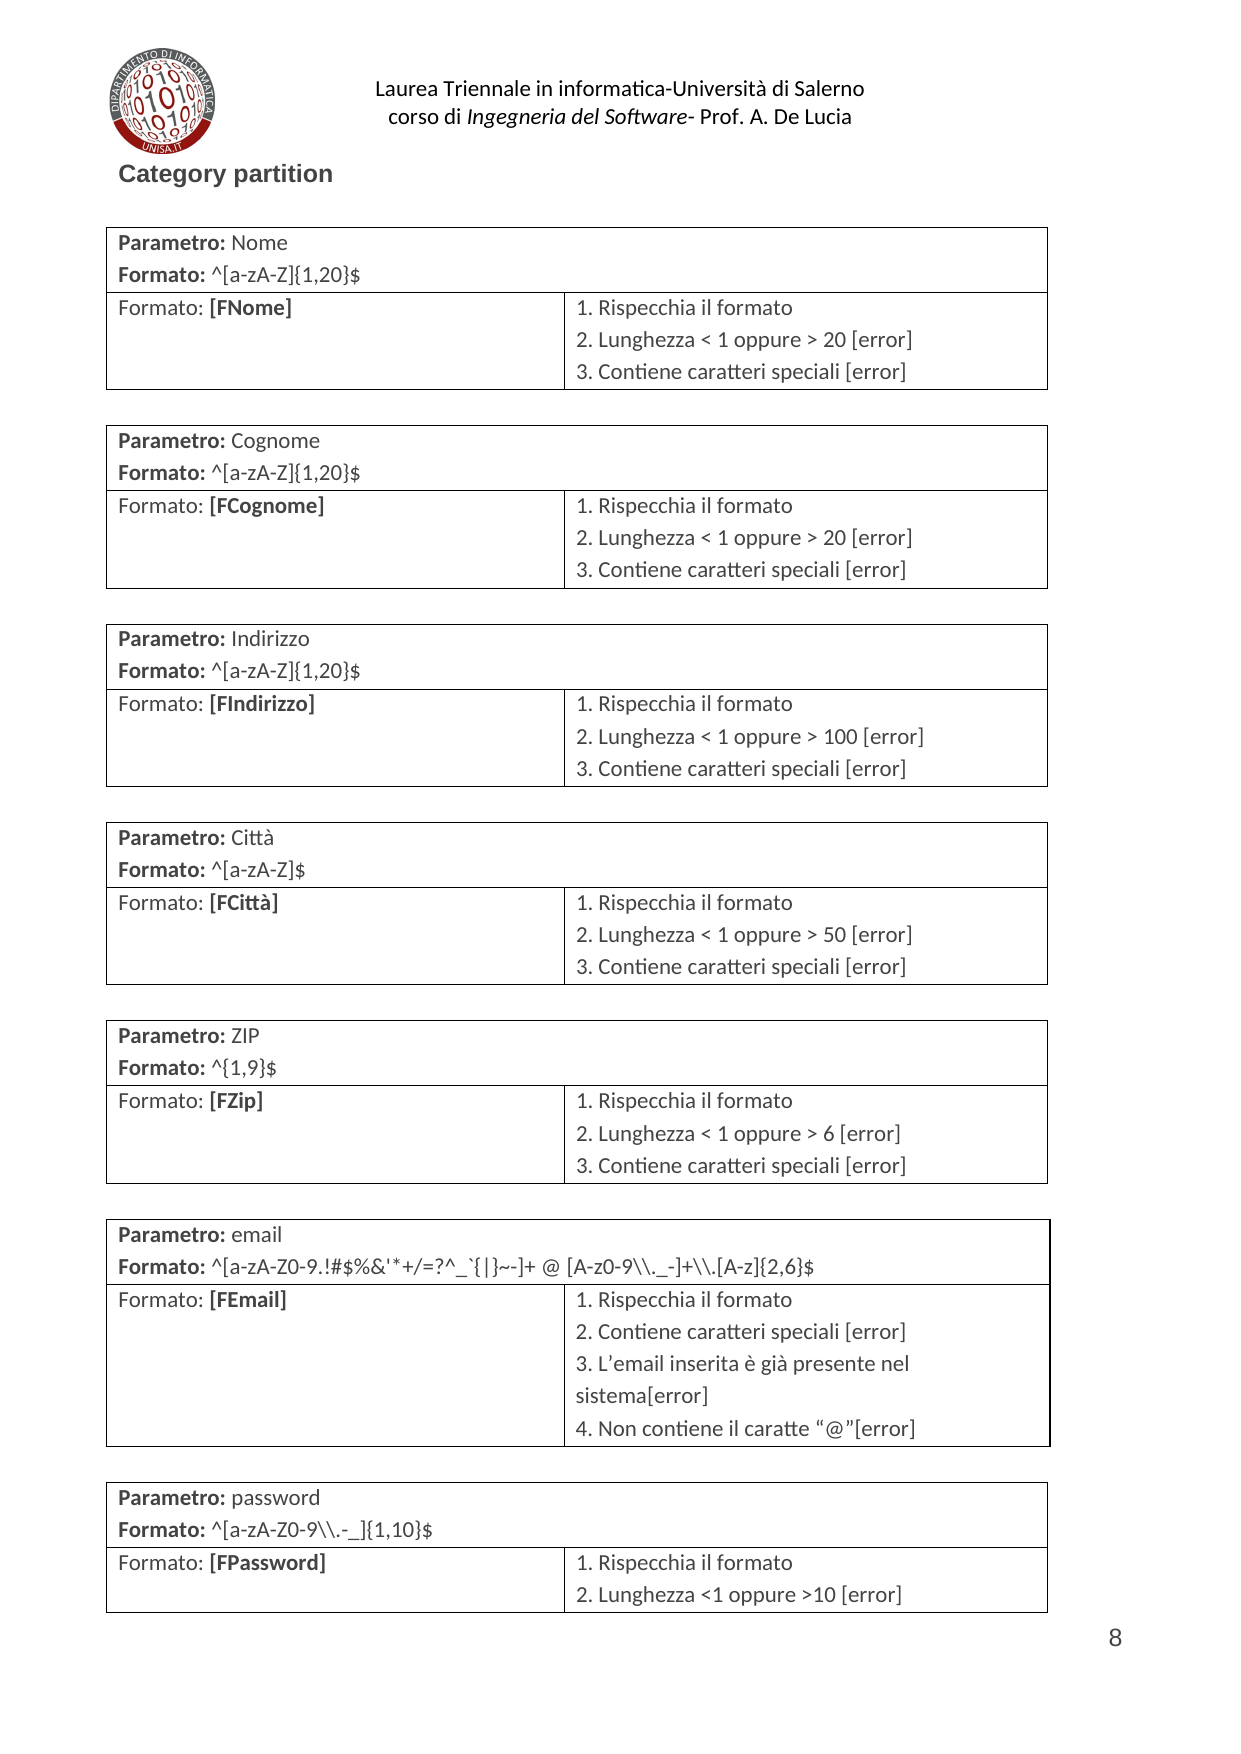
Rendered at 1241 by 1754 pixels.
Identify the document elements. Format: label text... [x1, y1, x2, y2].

table_header Parametro: Indirizzo Formato: ^[a-zA-Z]{1,20}$ [107, 625, 1047, 688]
table_cell 1. Rispecchia il formato 2. Lunghezza < 1 oppure > 100 [error] 3. Contiene caratteri speciali [error] [565, 690, 1047, 786]
table_header Parametro: email Formato: ^[a-zA-Z0-9.!#$%&'*+/=?^_`{|}~-]+ @ [A-z0-9\\._-]+\\.[A-z]{2,6}$ [107, 1220, 1049, 1284]
table_cell 1. Rispecchia il formato 2. Lunghezza < 1 oppure > 20 [error] 3. Contiene caratteri speciali [error] [565, 293, 1047, 389]
table_header Parametro: Cognome Formato: ^[a-zA-Z]{1,20}$ [107, 426, 1047, 490]
table_cell Formato: [FCognome] [107, 491, 564, 587]
table_header Parametro: password Formato: ^[a-zA-Z0-9\\.-_]{1,10}$ [107, 1483, 1047, 1547]
picture [109, 48, 215, 154]
table_cell Formato: [FEmail] [107, 1285, 564, 1446]
text Category partition [118, 158, 1122, 187]
table_cell 1. Rispecchia il formato 2. Lunghezza < 1 oppure > 6 [error] 3. Contiene caratteri speciali [error] [565, 1086, 1047, 1183]
table_cell 1. Rispecchia il formato 2. Lunghezza < 1 oppure > 20 [error] 3. Contiene caratteri speciali [error] [565, 491, 1047, 587]
table_cell Formato: [FNome] [107, 293, 564, 389]
table_cell Formato: [FZip] [107, 1086, 564, 1183]
table_cell Formato: [FIndirizzo] [107, 690, 564, 786]
table_header Parametro: Nome Formato: ^[a-zA-Z]{1,20}$ [107, 228, 1047, 292]
table_cell 1. Rispecchia il formato 2. Lunghezza < 1 oppure > 50 [error] 3. Contiene caratteri speciali [error] [565, 888, 1047, 984]
table_cell Formato: [FCittà] [107, 888, 564, 984]
table_header Parametro: Città Formato: ^[a-zA-Z]$ [107, 823, 1047, 887]
table_header Parametro: ZIP Formato: ^{1,9}$ [107, 1021, 1047, 1085]
table_cell 1. Rispecchia il formato 2. Contiene caratteri speciali [error] 3. L’email inserita è già presente nel sistema[error] 4. Non contiene il caratte “@”[error] [565, 1285, 1049, 1446]
table_cell Formato: [FPassword] [107, 1548, 564, 1612]
table_cell 1. Rispecchia il formato 2. Lunghezza <1 oppure >10 [error] [565, 1548, 1047, 1612]
